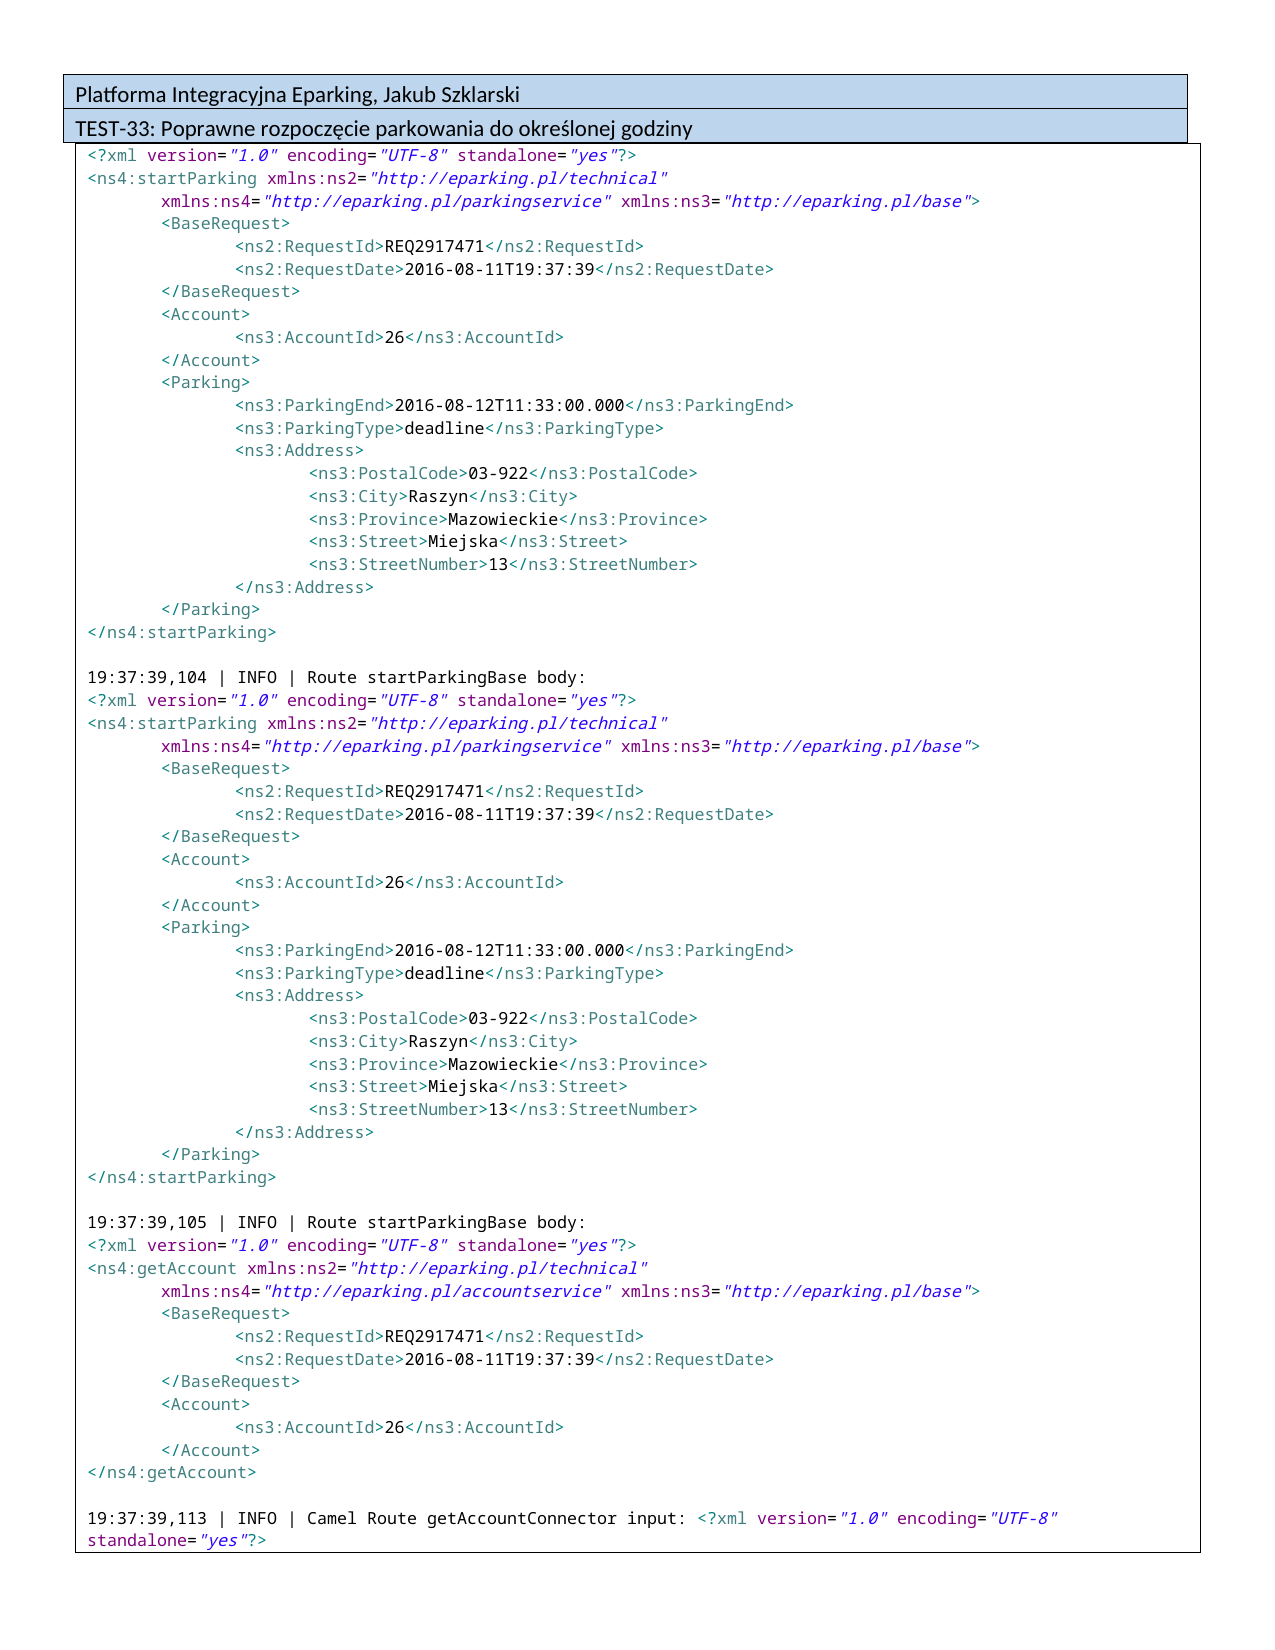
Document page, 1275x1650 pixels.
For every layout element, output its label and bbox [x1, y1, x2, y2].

table_cell [76, 144, 1200, 1552]
